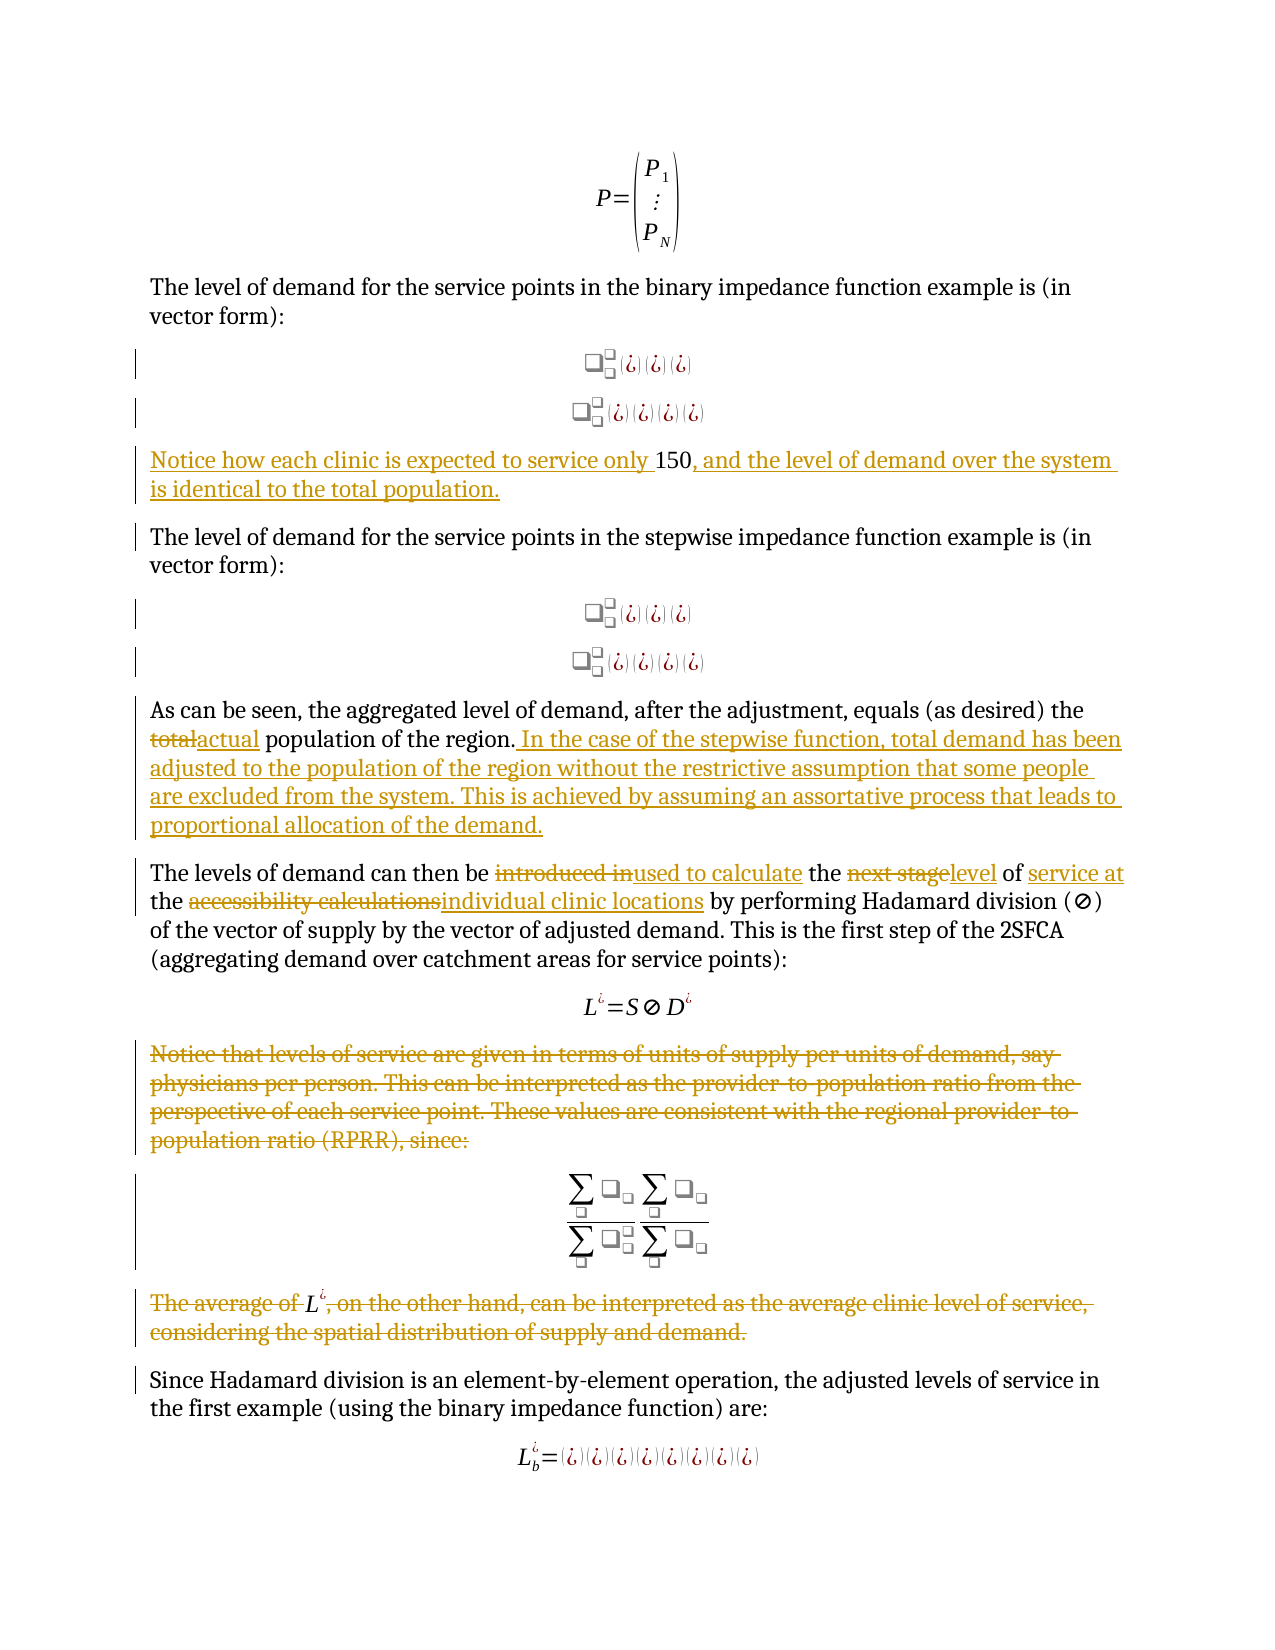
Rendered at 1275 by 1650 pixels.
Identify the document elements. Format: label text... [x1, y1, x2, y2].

text Since Hadamard division is an element-by-element operation, the adjusted levels of service in the first example (using the binary impedance function) are: [150, 1366, 1125, 1423]
text As can be seen, the aggregated level of demand, after the adjustment, equals (as desired) the population of the region. [150, 696, 1125, 840]
text The level of demand for the service points in the stepwise impedance function example is (in vector form): [150, 523, 1125, 580]
text The level of demand for the service points in the binary impedance function example is (in vector form): [150, 273, 1125, 331]
text The levels of demand can then be the of the by performing Hadamard division () of the vector of supply by the vector of adjusted demand. This is the first step of the 2SFCA (aggregating demand over catchment areas for service points): [150, 858, 1125, 973]
